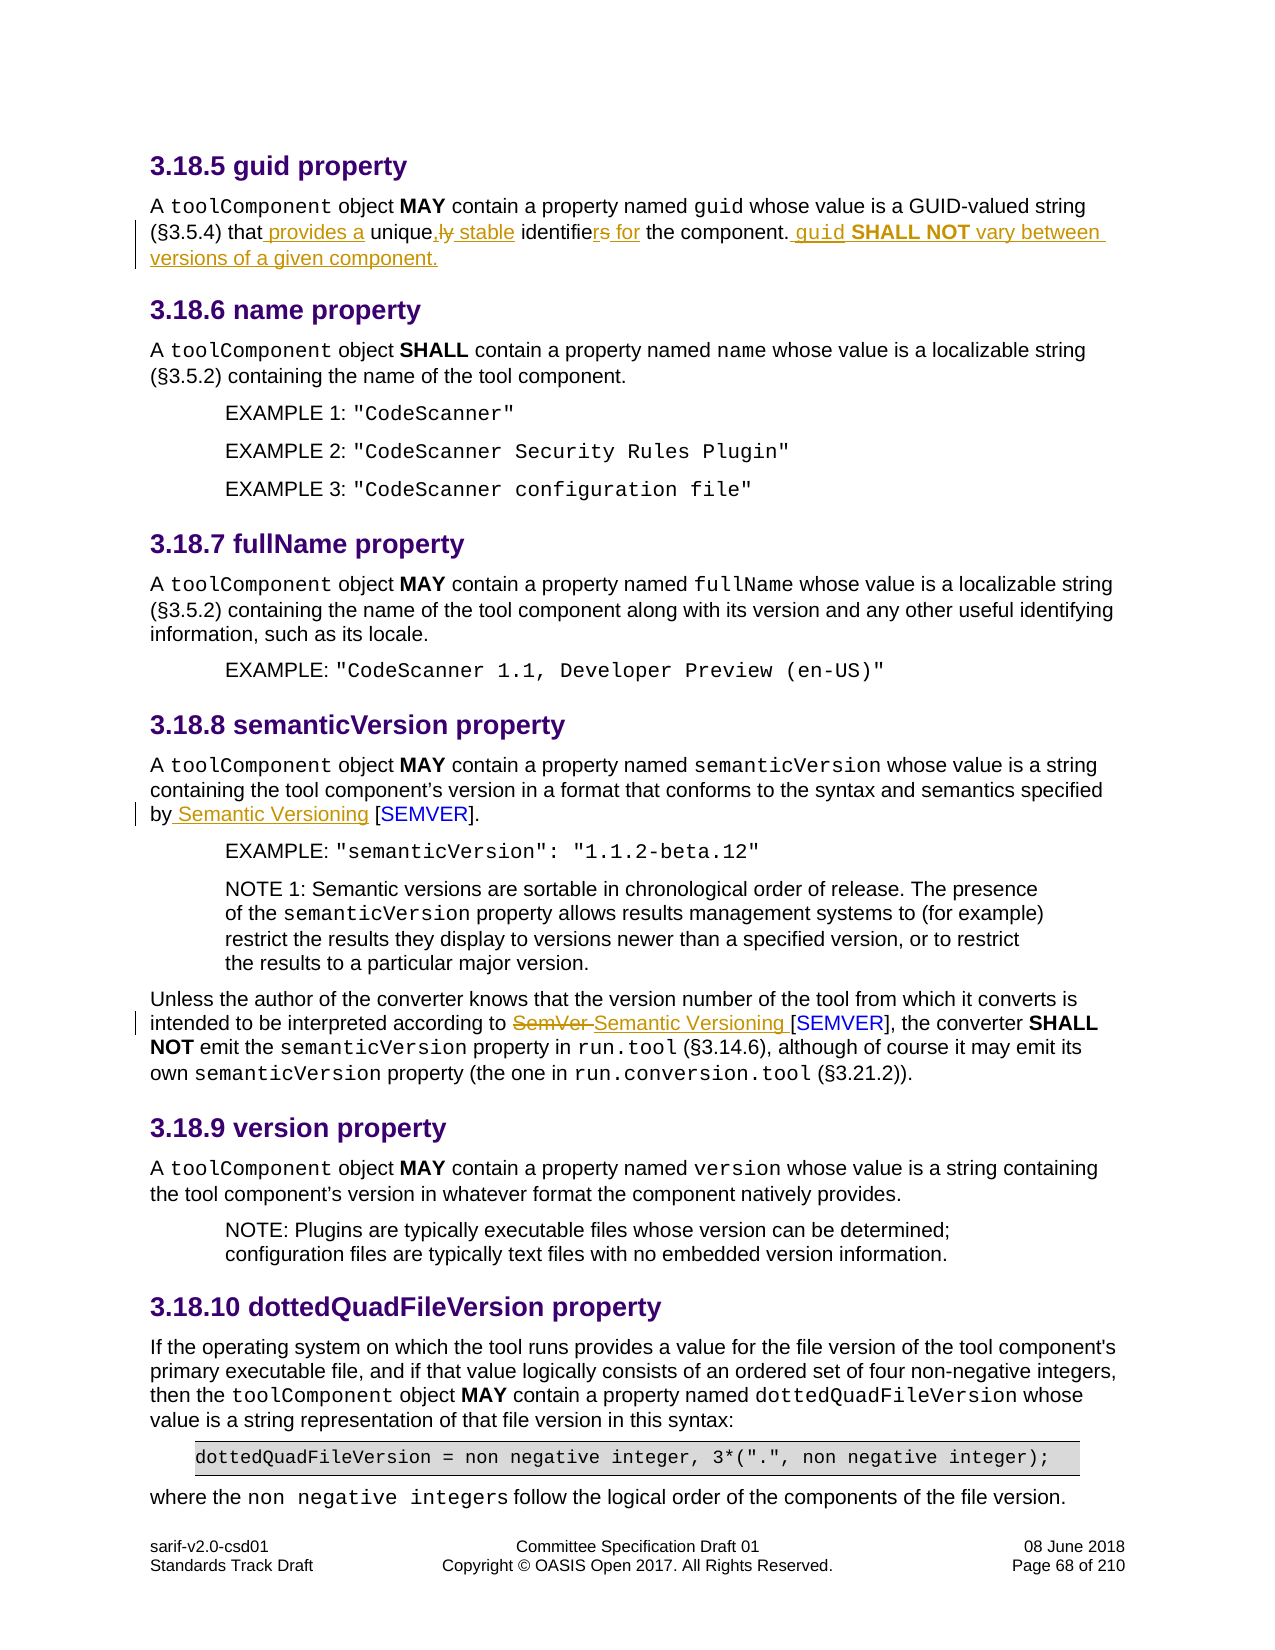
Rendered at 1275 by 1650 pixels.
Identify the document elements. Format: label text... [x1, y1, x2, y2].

text NOTE: Plugins are typically executable files whose version can be determined; configuration files are typically text files with no embedded version information. [225, 1218, 1050, 1266]
text A toolComponent object MAY contain a property named version whose value is a string containing the tool component’s version in whatever format the component natively provides. [150, 1156, 1125, 1205]
text dottedQuadFileVersion = non negative integer, 3*(".", non negative integer); [195, 1442, 1080, 1475]
subtitle semanticVersion property [150, 709, 1125, 740]
subtitle guid property [150, 150, 1125, 181]
subtitle fullName property [150, 528, 1125, 559]
subtitle version property [150, 1112, 1125, 1143]
text EXAMPLE 3: "CodeScanner configuration file" [225, 477, 1050, 503]
text EXAMPLE: "CodeScanner 1.1, Developer Preview (en-US)" [225, 658, 1050, 684]
text Unless the author of the converter knows that the version number of the tool from which it converts is intended to be interpreted according to [SEMVER], the converter SHALL NOT emit the semanticVersion property in run.tool (§3.14.6), although of course it may emit its own semanticVersion property (the one in run.conversion.tool (§3.21.2)). [150, 987, 1125, 1087]
text NOTE 1: Semantic versions are sortable in chronological order of release. The presence of the semanticVersion property allows results management systems to (for example) restrict the results they display to versions newer than a specified version, or to restrict the results to a particular major version. [225, 877, 1050, 975]
subtitle dottedQuadFileVersion property [150, 1291, 1125, 1322]
text A toolComponent object MAY contain a property named fullName whose value is a localizable string (§3.5.2) containing the name of the tool component along with its version and any other useful identifying information, such as its locale. [150, 572, 1125, 645]
text EXAMPLE 1: "CodeScanner" [225, 400, 1050, 426]
text A toolComponent object MAY contain a property named semanticVersion whose value is a string containing the tool component’s version in a format that conforms to the syntax and semantics specified by [SEMVER]. [150, 752, 1125, 826]
text where the non negative integers follow the logical order of the components of the file version. [150, 1485, 1125, 1511]
text EXAMPLE: "semanticVersion": "1.1.2-beta.12" [225, 839, 1050, 864]
text A toolComponent object SHALL contain a property named name whose value is a localizable string (§3.5.2) containing the name of the tool component. [150, 338, 1125, 388]
text If the operating system on which the tool runs provides a value for the file version of the tool component's primary executable file, and if that value logically consists of an ordered set of four non-negative integers, then the toolComponent object MAY contain a property named dottedQuadFileVersion whose value is a string representation of that file version in this syntax: [150, 1334, 1125, 1432]
text A toolComponent object MAY contain a property named guid whose value is a GUID-valued string (§3.5.4) that unique identifie the component. [150, 194, 1125, 269]
text EXAMPLE 2: "CodeScanner Security Rules Plugin" [225, 439, 1050, 464]
subtitle name property [150, 294, 1125, 326]
